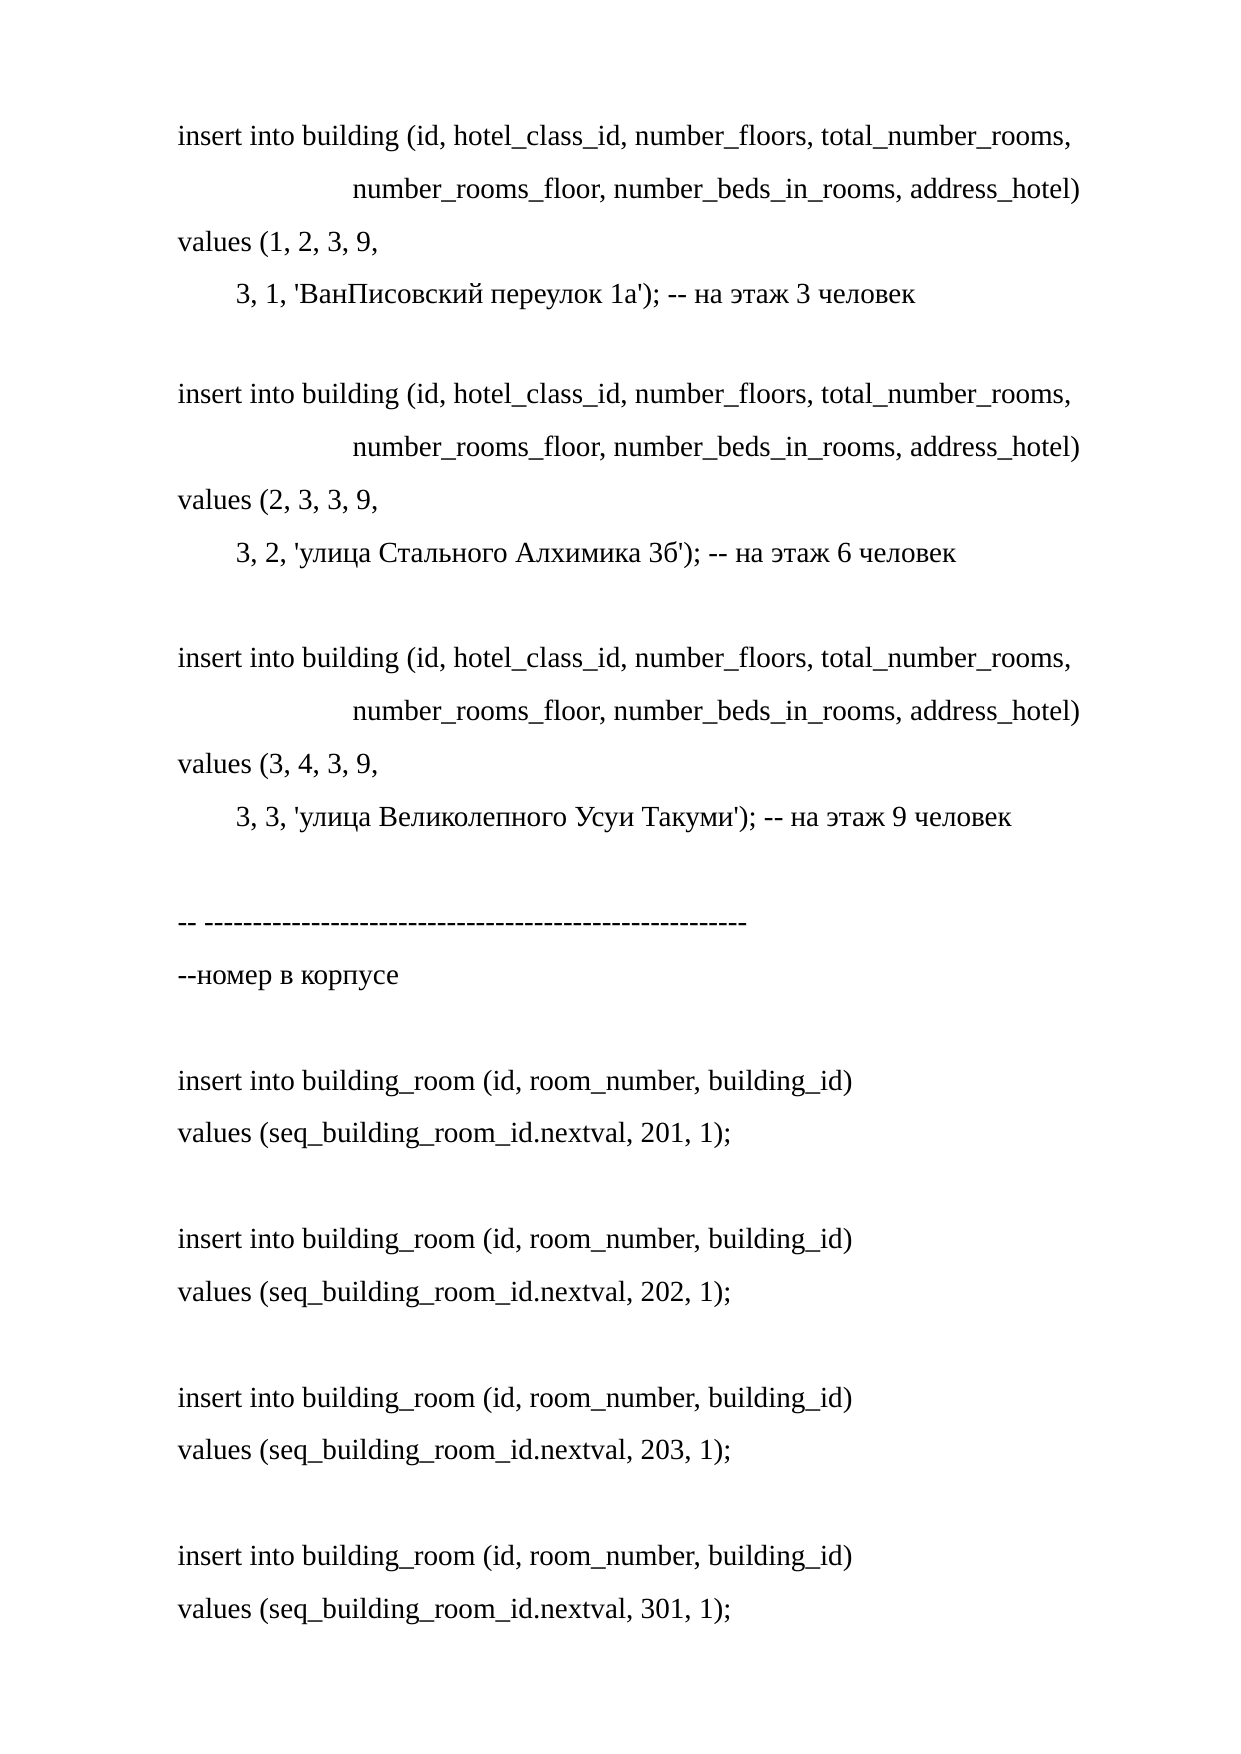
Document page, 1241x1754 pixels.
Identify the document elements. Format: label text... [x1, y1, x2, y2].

text insert into building (id, hotel_class_id, number_floors, total_number_rooms, [177, 640, 1152, 674]
text 3, 2, 'улица Стального Алхимика 3б'); -- на этаж 6 человек [177, 535, 1152, 568]
text number_rooms_floor, number_beds_in_rooms, address_hotel) [177, 693, 1152, 727]
text values (seq_building_room_id.nextval, 203, 1); [177, 1432, 1152, 1466]
text values (seq_building_room_id.nextval, 301, 1); [177, 1591, 1152, 1624]
text number_rooms_floor, number_beds_in_rooms, address_hotel) [177, 171, 1152, 204]
text insert into building (id, hotel_class_id, number_floors, total_number_rooms, [177, 376, 1152, 410]
text 3, 3, 'улица Великолепного Усуи Такуми'); -- на этаж 9 человек [177, 799, 1152, 832]
text values (seq_building_room_id.nextval, 201, 1); [177, 1116, 1152, 1149]
text -- -------------------------------------------------------- [177, 904, 1152, 938]
text insert into building_room (id, room_number, building_id) [177, 1063, 1152, 1096]
text number_rooms_floor, number_beds_in_rooms, address_hotel) [177, 429, 1152, 463]
text values (1, 2, 3, 9, [177, 224, 1152, 257]
text insert into building (id, hotel_class_id, number_floors, total_number_rooms, [177, 118, 1152, 152]
text 3, 1, 'ВанПисовский переулок 1а'); -- на этаж 3 человек [177, 277, 1152, 310]
text values (2, 3, 3, 9, [177, 482, 1152, 515]
text values (3, 4, 3, 9, [177, 746, 1152, 779]
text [177, 1380, 1152, 1413]
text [177, 1538, 1152, 1572]
text --номер в корпусе [177, 957, 1152, 991]
text values (seq_building_room_id.nextval, 202, 1); [177, 1274, 1152, 1308]
text insert into building_room (id, room_number, building_id) [177, 1221, 1152, 1255]
